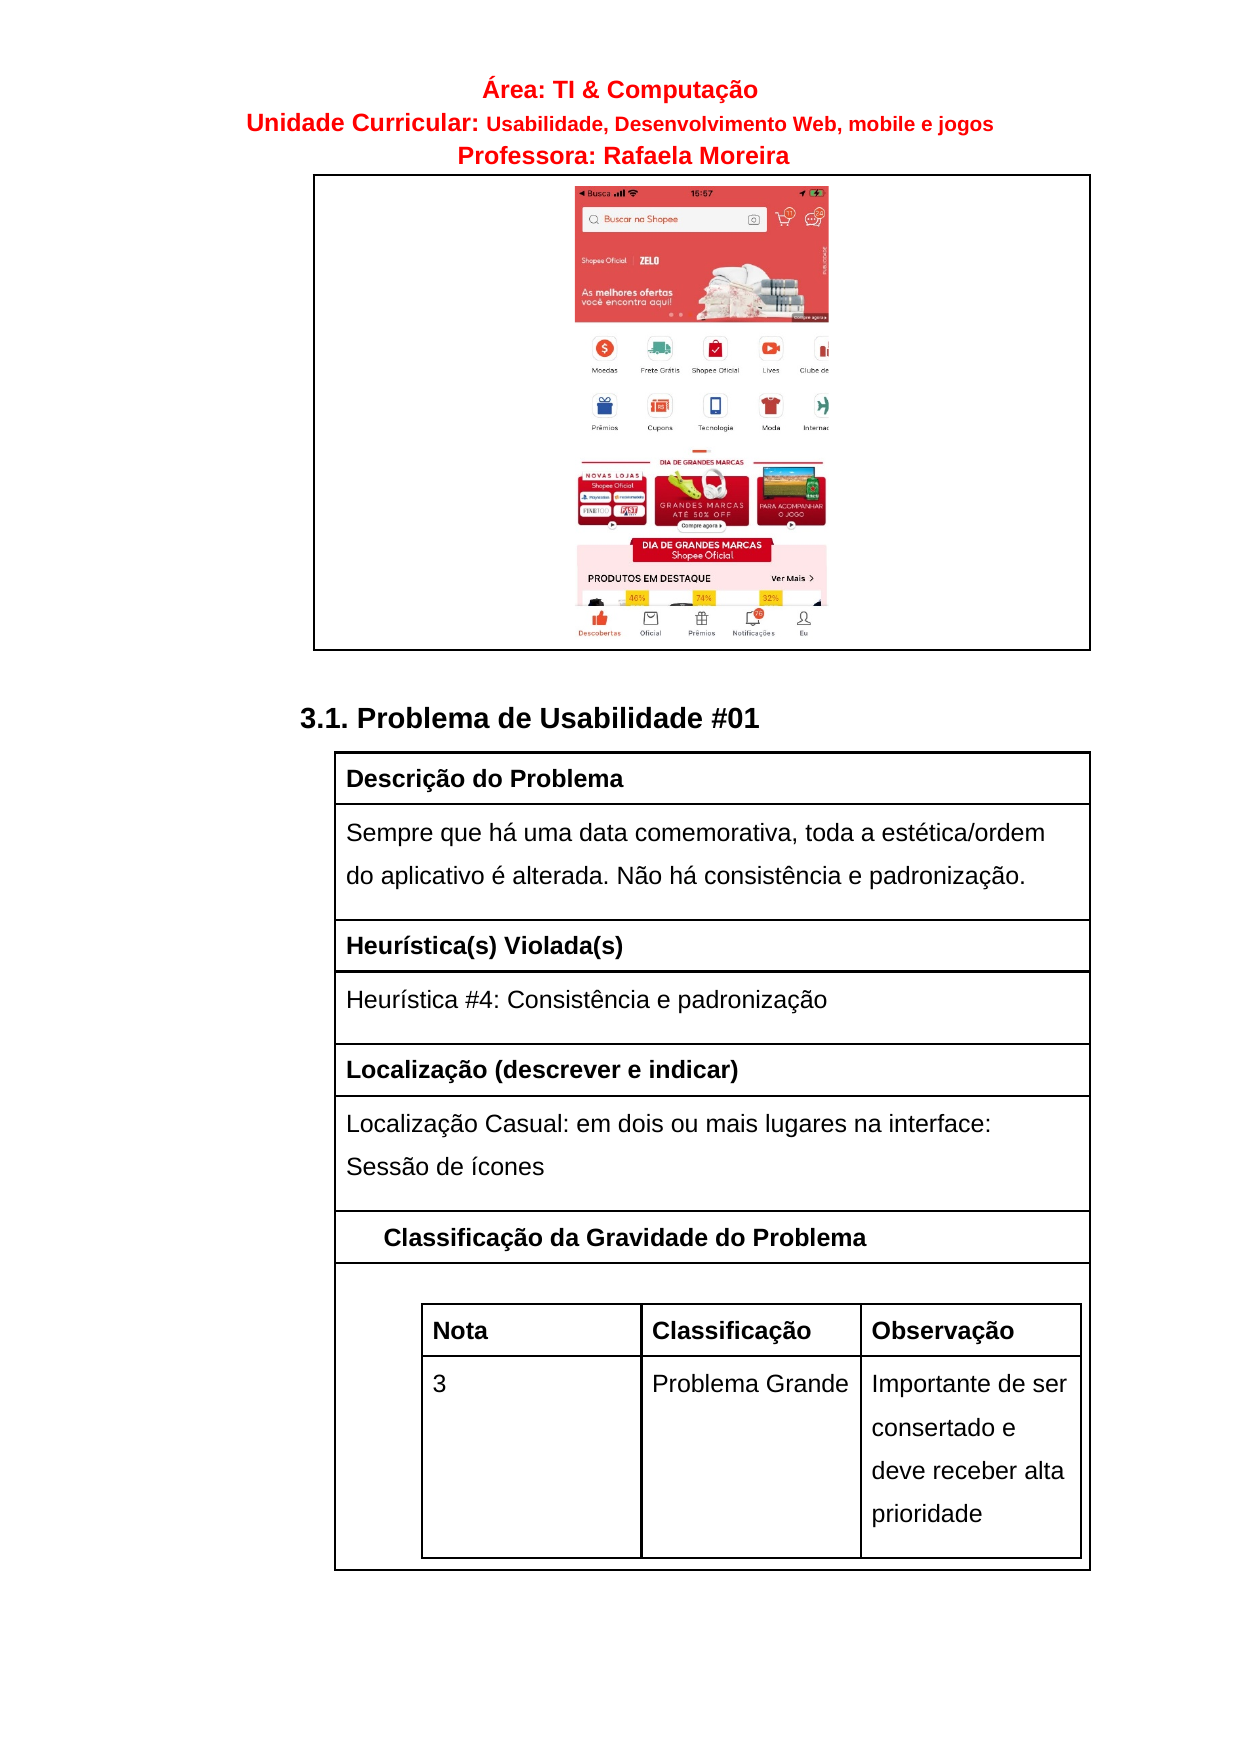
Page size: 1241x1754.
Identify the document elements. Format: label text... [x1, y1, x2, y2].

table_header [315, 176, 1089, 649]
table_header Descrição do Problema [336, 754, 1089, 803]
table_cell [336, 1264, 1089, 1569]
text 3.1. Problema de Usabilidade #01 [225, 701, 1090, 735]
table_cell Heurística #4: Consistência e padronização [336, 973, 1089, 1043]
table_cell Heurística(s) Violada(s) [336, 921, 1089, 970]
table_cell Localização Casual: em dois ou mais lugares na interface: Sessão de ícones [336, 1097, 1089, 1210]
table_cell Localização (descrever e indicar) [336, 1045, 1089, 1094]
picture [574, 186, 829, 639]
table_cell Sempre que há uma data comemorativa, toda a estética/ordem do aplicativo é alterada. Não há consistência e padronização. [336, 805, 1089, 919]
table_cell Classificação da Gravidade do Problema [336, 1212, 1089, 1262]
